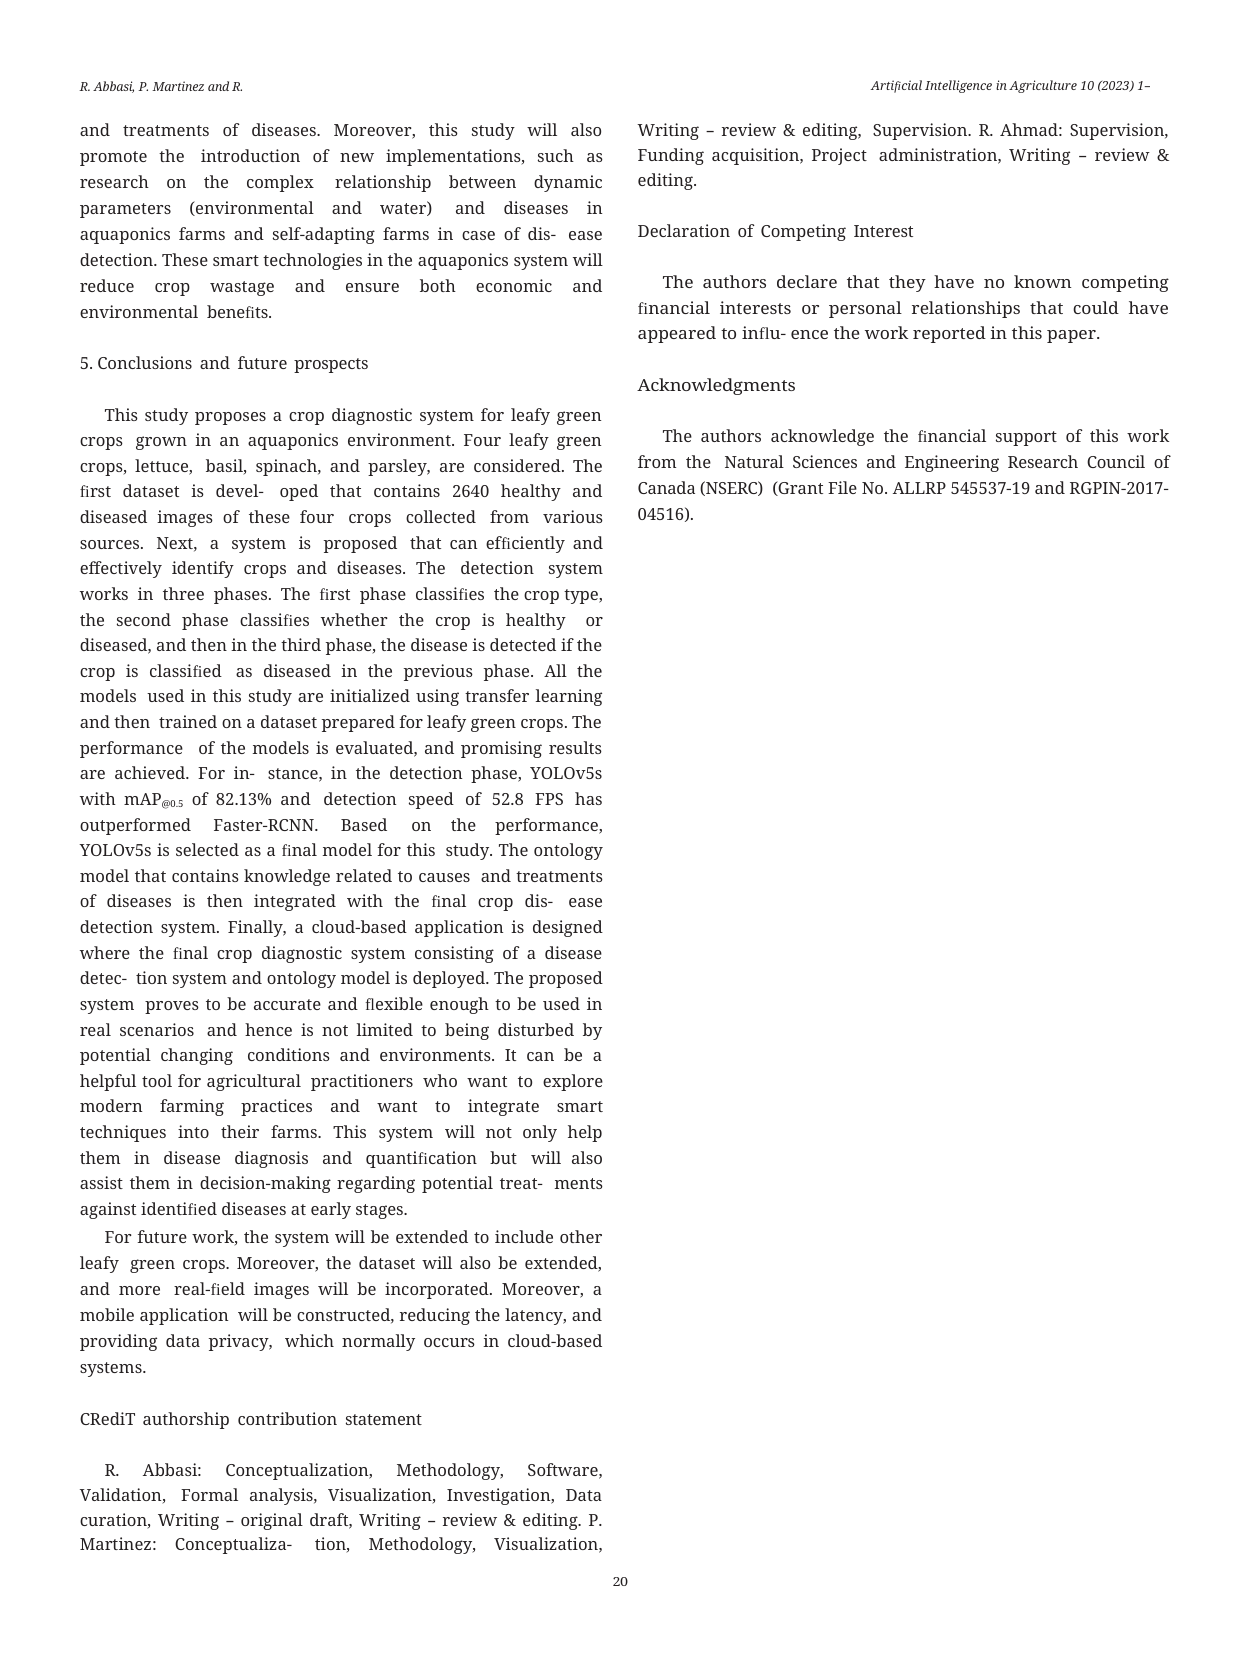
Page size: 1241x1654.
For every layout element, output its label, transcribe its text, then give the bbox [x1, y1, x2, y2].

text and treatments of diseases. Moreover, this study will also promote the introduction of new implementations, such as research on the complex relationship between dynamic parameters (environmental and water) and diseases in aquaponics farms and self-adapting farms in case of dis- ease detection. These smart technologies in the aquaponics system will reduce crop wastage and ensure both economic and environmental benefits. [79, 118, 603, 323]
list Conclusions and future prospects [79, 352, 607, 375]
text Declaration of Competing Interest [637, 220, 1173, 242]
text The authors acknowledge the financial support of this work from the Natural Sciences and Engineering Research Council of Canada (NSERC) (Grant File No. ALLRP 545537-19 and RGPIN-2017-04516). [637, 424, 1169, 525]
text R. Abbasi: Conceptualization, Methodology, Software, Validation, Formal analysis, Visualization, Investigation, Data curation, Writing – original draft, Writing – review & editing. P. Martinez: Conceptualiza- tion, Methodology, Visualization, Writing – review & editing, Supervision. R. Ahmad: Supervision, Funding acquisition, Project administration, Writing – review & editing. [637, 118, 1169, 191]
text The authors declare that they have no known competing financial interests or personal relationships that could have appeared to influ- ence the work reported in this paper. [637, 271, 1169, 345]
text R. Abbasi: Conceptualization, Methodology, Software, Validation, Formal analysis, Visualization, Investigation, Data curation, Writing – original draft, Writing – review & editing. P. Martinez: Conceptualiza- tion, Methodology, Visualization, Writing – review & editing, Supervision. R. Ahmad: Supervision, Funding acquisition, Project administration, Writing – review & editing. [79, 1458, 603, 1556]
text CRediT authorship contribution statement [79, 1407, 607, 1430]
text For future work, the system will be extended to include other leafy green crops. Moreover, the dataset will also be extended, and more real-field images will be incorporated. Moreover, a mobile application will be constructed, reducing the latency, and providing data privacy, which normally occurs in cloud-based systems. [79, 1226, 603, 1378]
text Acknowledgments [637, 373, 1173, 396]
text This study proposes a crop diagnostic system for leafy green crops grown in an aquaponics environment. Four leafy green crops, lettuce, basil, spinach, and parsley, are considered. The first dataset is devel- oped that contains 2640 healthy and diseased images of these four crops collected from various sources. Next, a system is proposed that can efficiently and effectively identify crops and diseases. The detection system works in three phases. The first phase classifies the crop type, the second phase classifies whether the crop is healthy or diseased, and then in the third phase, the disease is detected if the crop is classified as diseased in the previous phase. All the models used in this study are initialized using transfer learning and then trained on a dataset prepared for leafy green crops. The performance of the models is evaluated, and promising results are achieved. For in- stance, in the detection phase, YOLOv5s with mAP@0.5 of 82.13% and detection speed of 52.8 FPS has outperformed Faster-RCNN. Based on the performance, YOLOv5s is selected as a final model for this study. The ontology model that contains knowledge related to causes and treatments of diseases is then integrated with the final crop dis- ease detection system. Finally, a cloud-based application is designed where the final crop diagnostic system consisting of a disease detec- tion system and ontology model is deployed. The proposed system proves to be accurate and flexible enough to be used in real scenarios and hence is not limited to being disturbed by potential changing conditions and environments. It can be a helpful tool for agricultural practitioners who want to explore modern farming practices and want to integrate smart techniques into their farms. This system will not only help them in disease diagnosis and quantification but will also assist them in decision-making regarding potential treat- ments against identified diseases at early stages. [79, 403, 603, 1220]
